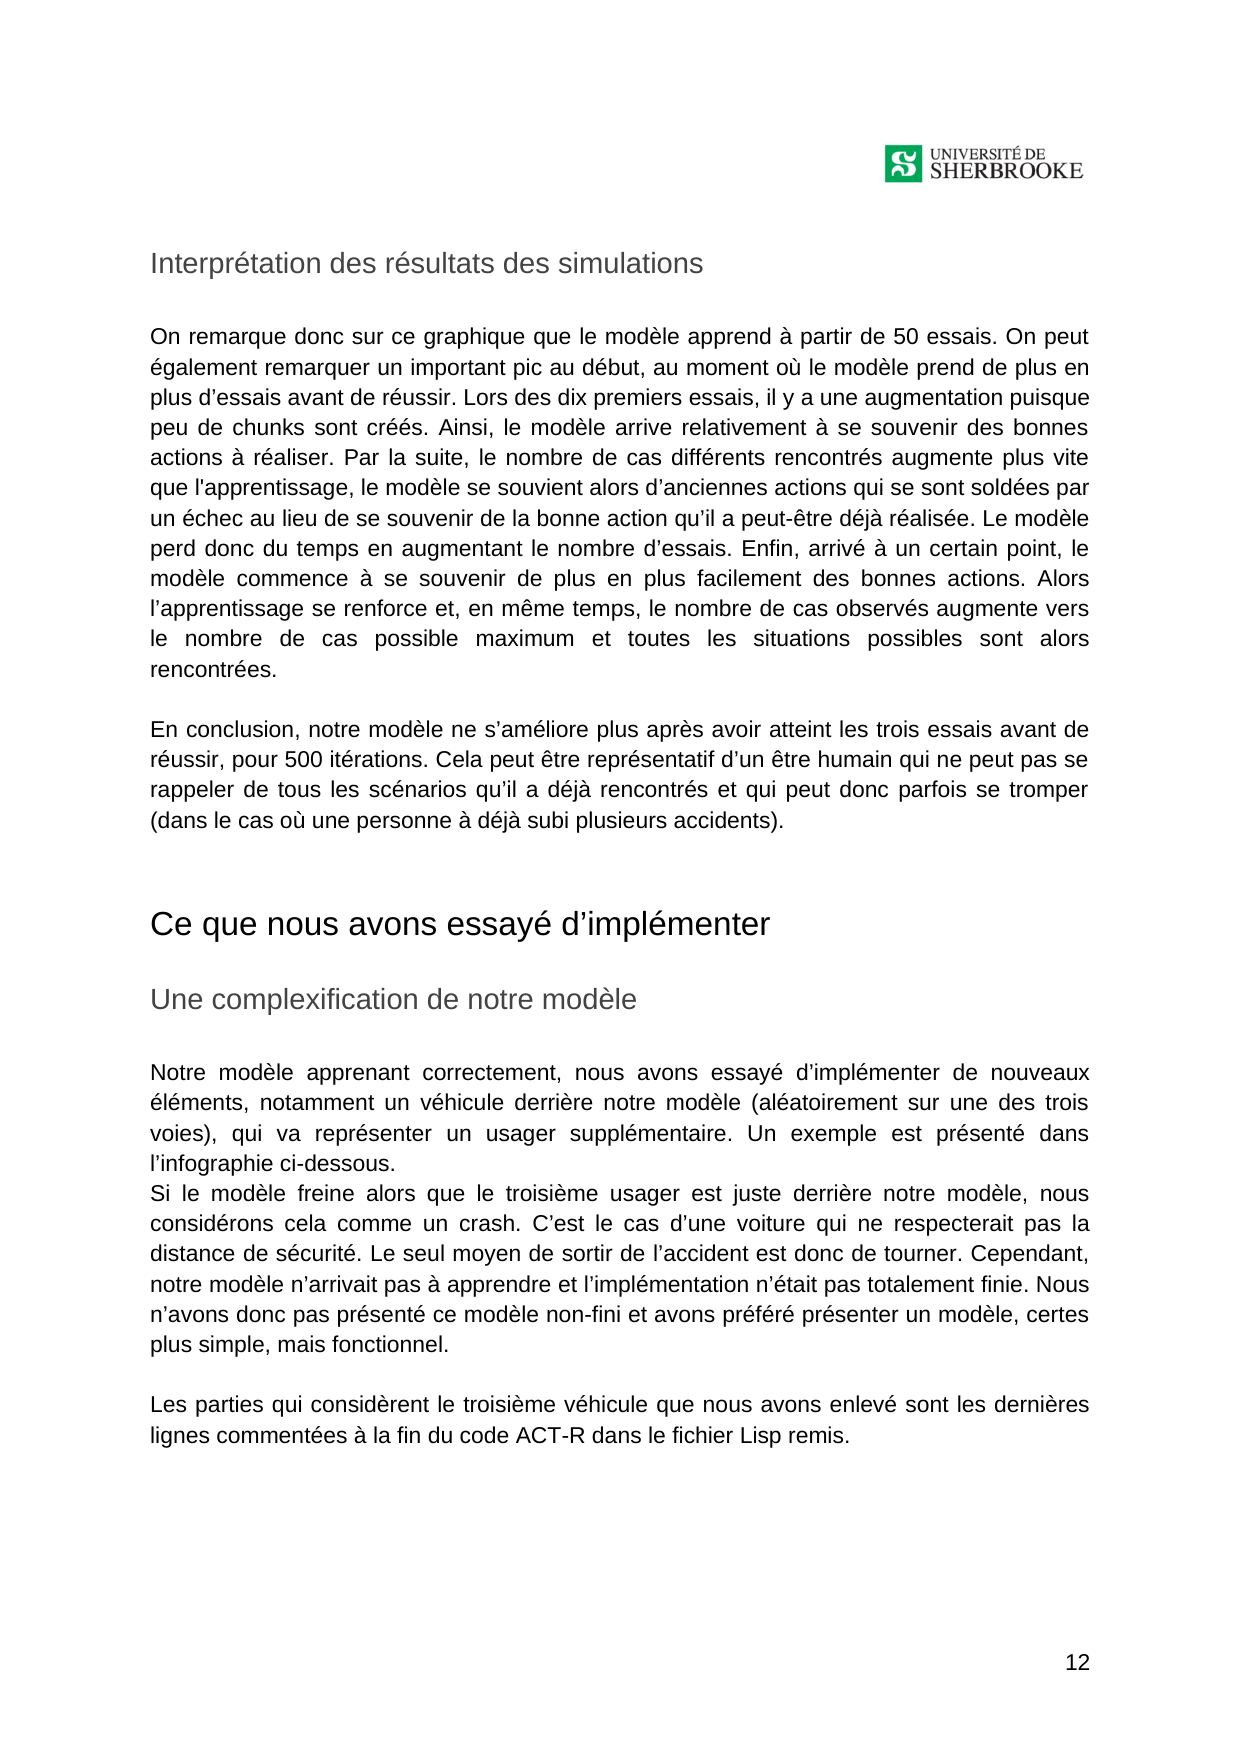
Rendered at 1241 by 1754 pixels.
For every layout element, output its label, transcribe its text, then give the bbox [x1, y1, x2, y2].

picture [878, 75, 1091, 243]
text Les parties qui considèrent le troisième véhicule que nous avons enlevé sont les dernières lignes commentées à la fin du code ACT-R dans le fichier Lisp remis. [150, 1391, 1090, 1448]
text On remarque donc sur ce graphique que le modèle apprend à partir de 50 essais. On peut également remarquer un important pic au début, au moment où le modèle prend de plus en plus d’essais avant de réussir. Lors des dix premiers essais, il y a une augmentation puisque peu de chunks sont créés. Ainsi, le modèle arrive relativement à se souvenir des bonnes actions à réaliser. Par la suite, le nombre de cas différents rencontrés augmente plus vite que l'apprentissage, le modèle se souvient alors d’anciennes actions qui se sont soldées par un échec au lieu de se souvenir de la bonne action qu’il a peut-être déjà réalisée. Le modèle perd donc du temps en augmentant le nombre d’essais. Enfin, arrivé à un certain point, le modèle commence à se souvenir de plus en plus facilement des bonnes actions. Alors l’apprentissage se renforce et, en même temps, le nombre de cas observés augmente vers le nombre de cas possible maximum et toutes les situations possibles sont alors rencontrées. [150, 323, 1090, 682]
subtitle Ce que nous avons essayé d’implémenter [150, 904, 1090, 943]
subtitle Interprétation des résultats des simulations [150, 246, 1090, 280]
text Notre modèle apprenant correctement, nous avons essayé d’implémenter de nouveaux éléments, notamment un véhicule derrière notre modèle (aléatoirement sur une des trois voies), qui va représenter un usager supplémentaire. Un exemple est présenté dans l’infographie ci-dessous. [150, 1059, 1090, 1176]
subtitle Une complexification de notre modèle [150, 982, 1090, 1016]
text Si le modèle freine alors que le troisième usager est juste derrière notre modèle, nous considérons cela comme un crash. C’est le cas d’une voiture qui ne respecterait pas la distance de sécurité. Le seul moyen de sortir de l’accident est donc de tourner. Cependant, notre modèle n’arrivait pas à apprendre et l’implémentation n’était pas totalement finie. Nous n’avons donc pas présenté ce modèle non-fini et avons préféré présenter un modèle, certes plus simple, mais fonctionnel. [150, 1180, 1090, 1357]
text En conclusion, notre modèle ne s’améliore plus après avoir atteint les trois essais avant de réussir, pour 500 itérations. Cela peut être représentatif d’un être humain qui ne peut pas se rappeler de tous les scénarios qu’il a déjà rencontrés et qui peut donc parfois se tromper (dans le cas où une personne à déjà subi plusieurs accidents). [150, 716, 1090, 833]
